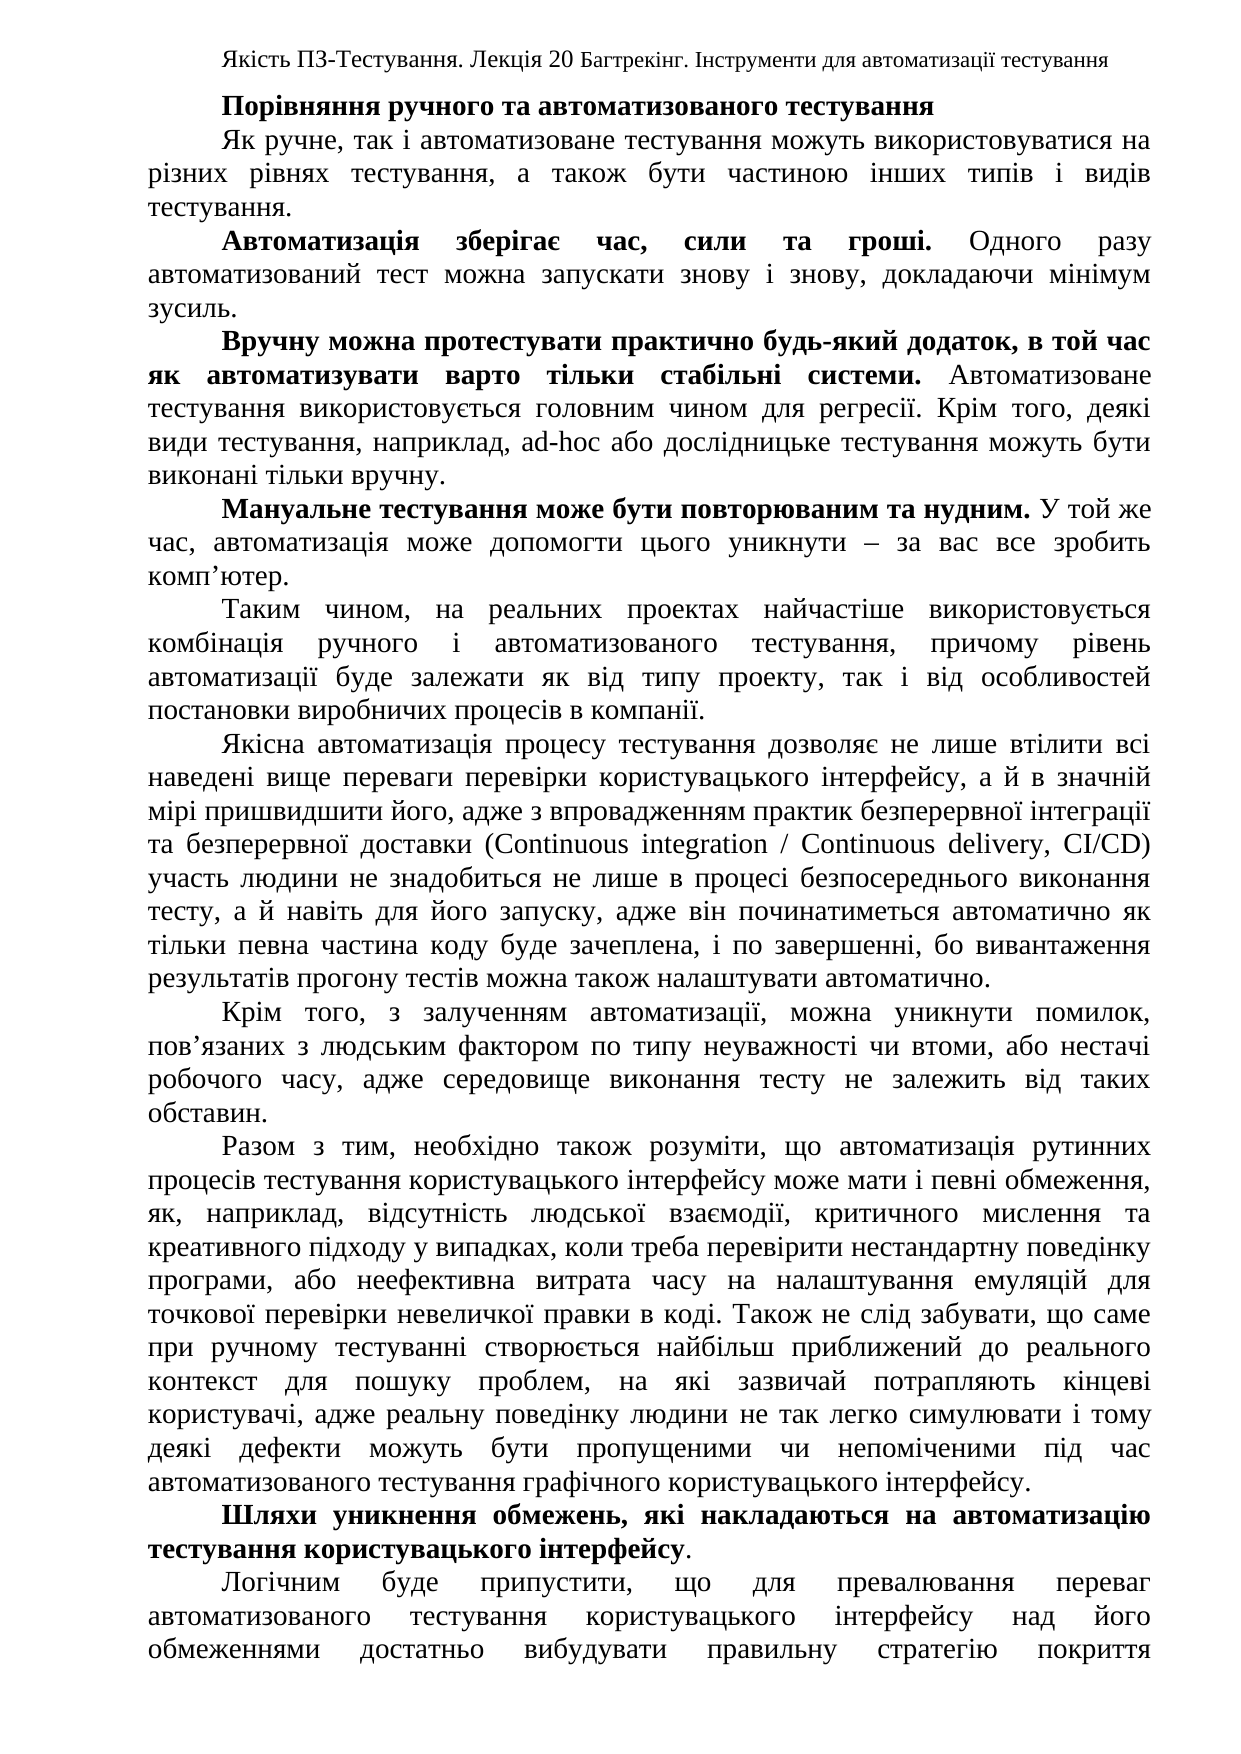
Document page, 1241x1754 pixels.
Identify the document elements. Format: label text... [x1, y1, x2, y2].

text Порівняння ручного та автоматизованого тестування [148, 88, 1152, 122]
text Автоматизація зберігає час, сили та гроші. Одного разу автоматизований тест можна запускати знову і знову, докладаючи мінімум зусиль. [148, 223, 1152, 323]
text Разом з тим, необхідно також розуміти, що автоматизація рутинних процесів тестування користувацького інтерфейсу може мати і певні обмеження, як, наприклад, відсутність людської взаємодії, критичного мислення та креативного підходу у випадках, коли треба перевірити нестандартну поведінку програми, або неефективна витрата часу на налаштування емуляцій для точкової перевірки невеличкої правки в коді. Також не слід забувати, що саме при ручному тестуванні створюється найбільш приближений до реального контекст для пошуку проблем, на які зазвичай потрапляють кінцеві користувачі, адже реальну поведінку людини не так легко симулювати і тому деякі дефекти можуть бути пропущеними чи непоміченими під час автоматизованого тестування графічного користувацького інтерфейсу. [148, 1128, 1152, 1497]
text Як ручне, так і автоматизоване тестування можуть використовуватися на різних рівнях тестування, а також бути частиною інших типів і видів тестування. [148, 122, 1152, 223]
text Мануальне тестування може бути повторюваним та нудним. У той же час, автоматизація може допомогти цього уникнути – за вас все зробить комп’ютер. [148, 491, 1152, 592]
text Якісна автоматизація процесу тестування дозволяє не лише втілити всі наведені вище переваги перевірки користувацького інтерфейсу, а й в значній мірі пришвидшити його, адже з впровадженням практик безперервної інтеграції та безперервної доставки (Continuous integration / Continuous delivery, CI/CD) участь людини не знадобиться не лише в процесі безпосереднього виконання тесту, а й навіть для його запуску, адже він починатиметься автоматично як тільки певна частина коду буде зачеплена, і по завершенні, бо вивантаження результатів прогону тестів можна також налаштувати автоматично. [148, 726, 1152, 994]
text Шляхи уникнення обмежень, які накладаються на автоматизацію тестування користувацького інтерфейсу. [148, 1497, 1152, 1564]
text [148, 1564, 1152, 1665]
text Таким чином, на реальних проектах найчастіше використовується комбінація ручного і автоматизованого тестування, причому рівень автоматизації буде залежати як від типу проекту, так і від особливостей постановки виробничих процесів в компанії. [148, 592, 1152, 726]
text Крім того, з залученням автоматизації, можна уникнути помилок, повʼязаних з людським фактором по типу неуважності чи втоми, або нестачі робочого часу, адже середовище виконання тесту не залежить від таких обставин. [148, 994, 1152, 1128]
text Вручну можна протестувати практично будь-який додаток, в той час як автоматизувати варто тільки стабільні системи. Автоматизоване тестування використовується головним чином для регресії. Крім того, деякі види тестування, наприклад, ad-hoc або дослідницьке тестування можуть бути виконані тільки вручну. [148, 323, 1152, 491]
